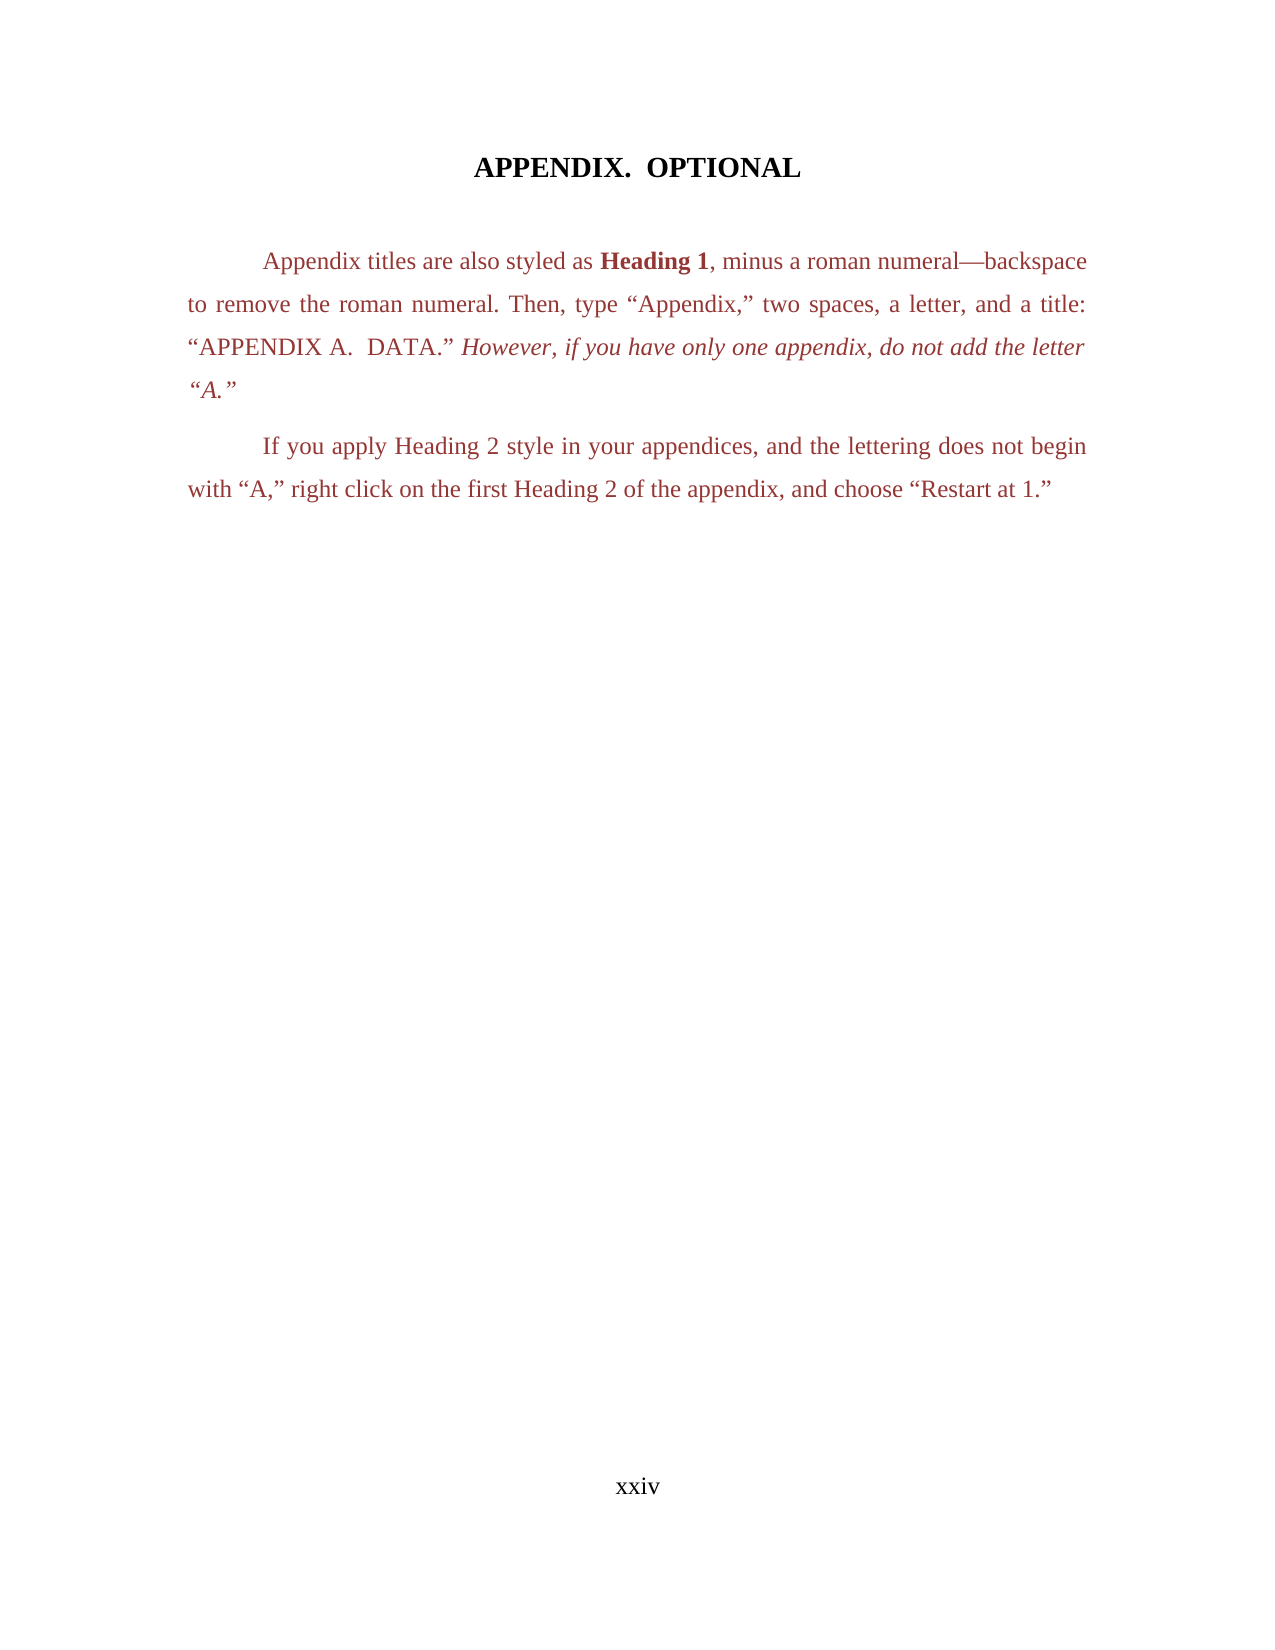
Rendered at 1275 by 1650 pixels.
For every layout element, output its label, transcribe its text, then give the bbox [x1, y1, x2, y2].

text If you apply Heading 2 style in your appendices, and the lettering does not begin with “A,” right click on the first Heading 2 of the appendix, and choose “Restart at 1.” [187, 431, 1087, 503]
subtitle appendix. Optional [187, 150, 1087, 183]
text Appendix titles are also styled as Heading 1, minus a roman numeral—backspace to remove the roman numeral. Then, type “Appendix,” two spaces, a letter, and a title: “APPENDIX A. DATA.” However, if you have only one appendix, do not add the letter “A.” [187, 246, 1087, 404]
